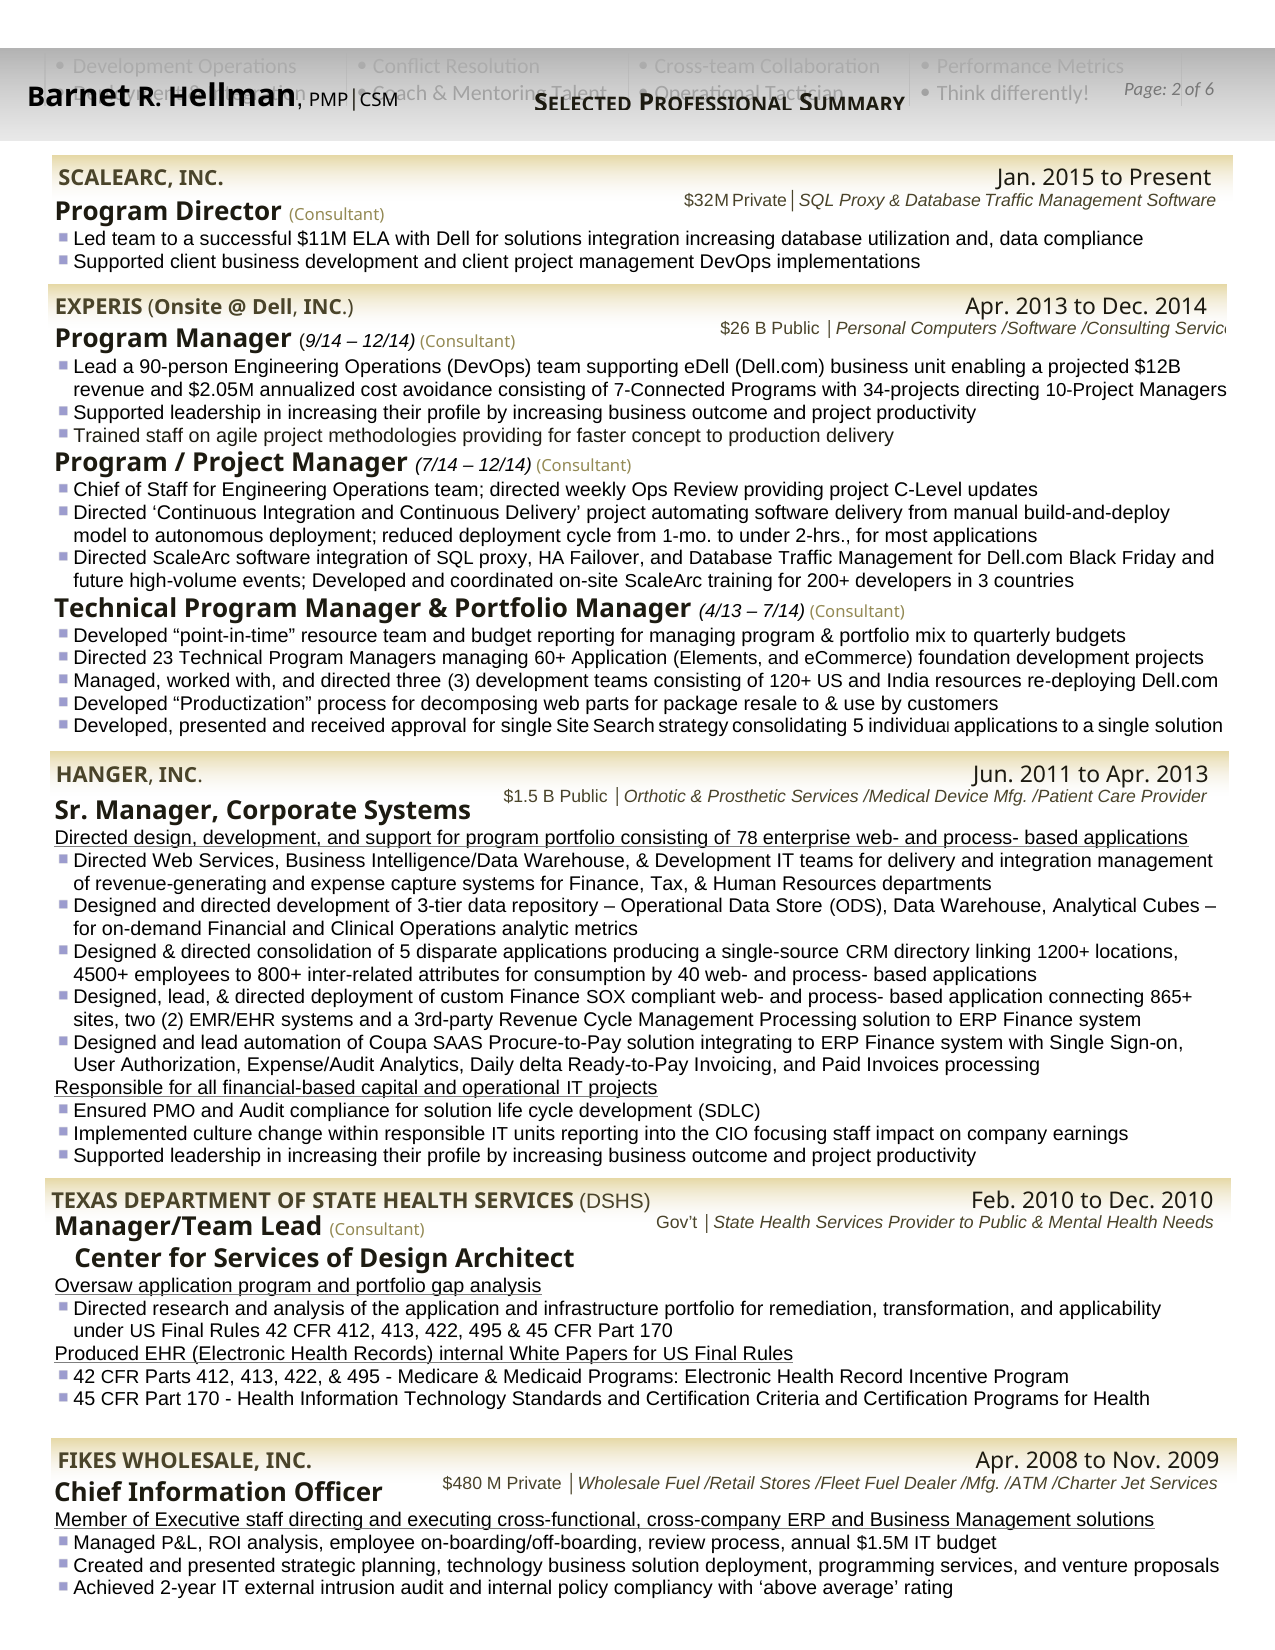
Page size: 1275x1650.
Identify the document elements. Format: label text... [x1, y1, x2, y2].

picture [55, 1146, 72, 1163]
text Responsible for all financial-based capital and operational IT projects [54, 1076, 1230, 1099]
picture [55, 1389, 72, 1406]
list Chief Information Officer [54, 1476, 1230, 1508]
picture [55, 716, 72, 733]
picture [55, 1100, 72, 1118]
list Developed, presented and received approval for single Site Search strategy consolidating 5 individual applications to a single solution [54, 714, 1226, 737]
picture [55, 987, 72, 1004]
picture [55, 1578, 72, 1595]
list Center for Services of Design Architect [54, 1242, 1230, 1274]
list Chief of Staff for Engineering Operations team; directed weekly Ops Review providing project C-Level updates [54, 478, 1221, 501]
list Developed “Productization” process for decomposing web parts for package resale to & use by customers [54, 692, 1226, 714]
list Designed and lead automation of Coupa SAAS Procure-to-Pay solution integrating to ERP Finance system with Single Sign-on, User Authorization, Expense/Audit Analytics, Daily delta Ready-to-Pay Invoicing, and Paid Invoices processing [54, 1031, 1217, 1076]
picture [55, 693, 72, 711]
list Created and presented strategic planning, technology business solution deployment, programming services, and venture proposals [54, 1553, 1236, 1576]
picture [55, 548, 72, 565]
picture [55, 1298, 72, 1315]
picture [55, 670, 72, 688]
list Achieved 2-year IT external intrusion audit and internal policy compliancy with ‘above average’ rating [54, 1576, 1217, 1599]
list Managed, worked with, and directed three (3) development teams consisting of 120+ US and India resources re-deploying Dell.com [54, 669, 1226, 692]
list Technical Program Manager & Portfolio Manager (4/13 – 7/14) (Consultant) [54, 592, 1230, 623]
list Program / Project Manager (7/14 – 12/14) (Consultant) [54, 446, 1230, 478]
picture [55, 425, 72, 442]
text Program Director (Consultant) [54, 195, 1230, 227]
list Directed 23 Technical Program Managers managing 60+ Application (Elements, and eCommerce) foundation development projects [54, 646, 1221, 669]
list 45 CFR Part 170 - Health Information Technology Standards and Certification Criteria and Certification Programs for Health [54, 1387, 1217, 1410]
list Directed research and analysis of the application and infrastructure portfolio for remediation, transformation, and applicability under US Final Rules 42 CFR 412, 413, 422, 495 & 45 CFR Part 170 [54, 1296, 1217, 1342]
picture [55, 1555, 72, 1572]
picture [55, 229, 72, 246]
text Directed design, development, and support for program portfolio consisting of 78 enterprise web- and process- based applications [54, 826, 1230, 849]
list Designed, lead, & directed deployment of custom Finance SOX compliant web- and process- based application connecting 865+ sites, two (2) EMR/EHR systems and a 3rd-party Revenue Cycle Management Processing solution to ERP Finance system [54, 985, 1217, 1031]
list Implemented culture change within responsible IT units reporting into the CIO focusing staff impact on company earnings [54, 1121, 1217, 1144]
list Directed ScaleArc software integration of SQL proxy, HA Failover, and Database Traffic Management for Dell.com Black Friday and future high-volume events; Developed and coordinated on-site ScaleArc training for 200+ developers in 3 countries [54, 546, 1231, 592]
text Member of Executive staff directing and executing cross-functional, cross-company ERP and Business Management solutions [54, 1508, 1230, 1531]
list Supported leadership in increasing their profile by increasing business outcome and project productivity [54, 1144, 1217, 1167]
text Sr. Manager, Corporate Systems [54, 794, 1217, 826]
list Led team to a successful $11M ELA with Dell for solutions integration increasing database utilization and, data compliance [54, 227, 1217, 250]
picture [55, 1366, 72, 1384]
list Designed and directed development of 3-tier data repository – Operational Data Store (ODS), Data Warehouse, Analytical Cubes – for on-demand Financial and Clinical Operations analytic metrics [54, 894, 1217, 940]
picture [55, 402, 72, 420]
text Oversaw application program and portfolio gap analysis [54, 1274, 1230, 1296]
picture [55, 941, 72, 959]
list Supported client business development and client project management DevOps implementations [54, 250, 1217, 273]
picture [55, 625, 72, 642]
list Trained staff on agile project methodologies providing for faster concept to production delivery [54, 423, 1221, 446]
text Produced EHR (Electronic Health Records) internal White Papers for US Final Rules [54, 1342, 1230, 1364]
list Lead a 90-person Engineering Operations (DevOps) team supporting eDell (Dell.com) business unit enabling a projected $12B revenue and $2.05M annualized cost avoidance consisting of 7-Connected Programs with 34-projects directing 10-Project Managers [54, 355, 1231, 401]
picture [55, 357, 72, 374]
list Directed ‘Continuous Integration and Continuous Delivery’ project automating software delivery from manual build-and-deploy model to autonomous deployment; reduced deployment cycle from 1-mo. to under 2-hrs., for most applications [54, 501, 1221, 546]
picture [55, 896, 72, 913]
picture [55, 1532, 72, 1550]
picture [55, 1032, 72, 1050]
list Managed P&L, ROI analysis, employee on-boarding/off-boarding, review process, annual $1.5M IT budget [54, 1531, 1236, 1553]
list Ensured PMO and Audit compliance for solution life cycle development (SDLC) [54, 1099, 1217, 1121]
picture [55, 480, 72, 497]
list Developed “point-in-time” resource team and budget reporting for managing program & portfolio mix to quarterly budgets [54, 623, 1221, 646]
picture [55, 1123, 72, 1140]
list Manager/Team Lead (Consultant) [54, 1210, 1230, 1242]
list 42 CFR Parts 412, 413, 422, & 495 - Medicare & Medicaid Programs: Electronic Health Record Incentive Program [54, 1364, 1217, 1387]
picture [55, 251, 72, 269]
picture [55, 648, 72, 665]
list Supported leadership in increasing their profile by increasing business outcome and project productivity [54, 401, 1231, 423]
list Designed & directed consolidation of 5 disparate applications producing a single-source CRM directory linking 1200+ locations, 4500+ employees to 800+ inter-related attributes for consumption by 40 web- and process- based applications [54, 940, 1217, 985]
list Directed Web Services, Business Intelligence/Data Warehouse, & Development IT teams for delivery and integration management of revenue-generating and expense capture systems for Finance, Tax, & Human Resources departments [54, 849, 1217, 894]
text Program Manager (9/14 – 12/14) (Consultant) [54, 320, 1231, 355]
picture [55, 502, 72, 520]
picture [55, 850, 72, 868]
